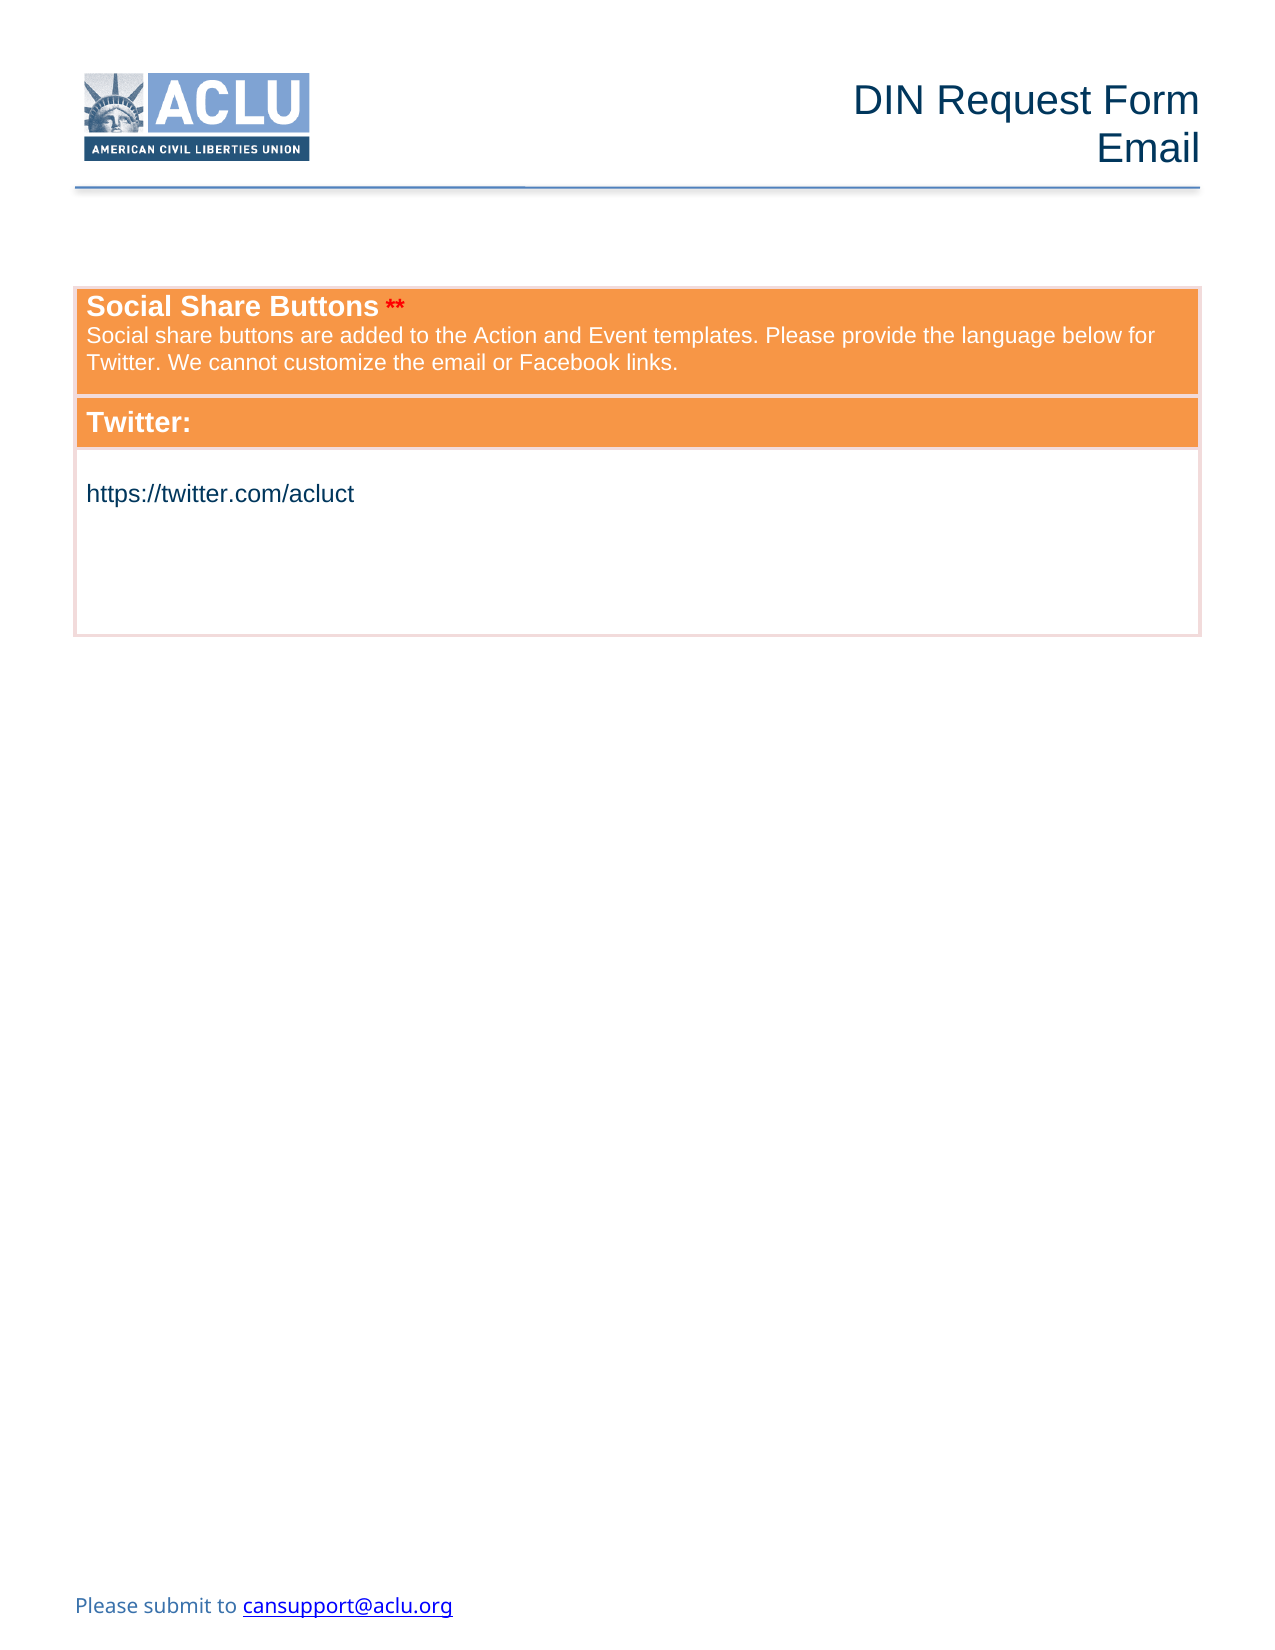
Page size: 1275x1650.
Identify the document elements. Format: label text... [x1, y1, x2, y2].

table_cell https://twitter.com/acluct [77, 450, 1198, 634]
picture [84, 73, 310, 161]
table_header Social Share Buttons ** Social share buttons are added to the Action and Event templates. Please provide the language below for Twitter. We cannot customize the email or Facebook links. [77, 289, 1198, 394]
table_cell Twitter: [77, 398, 1198, 447]
